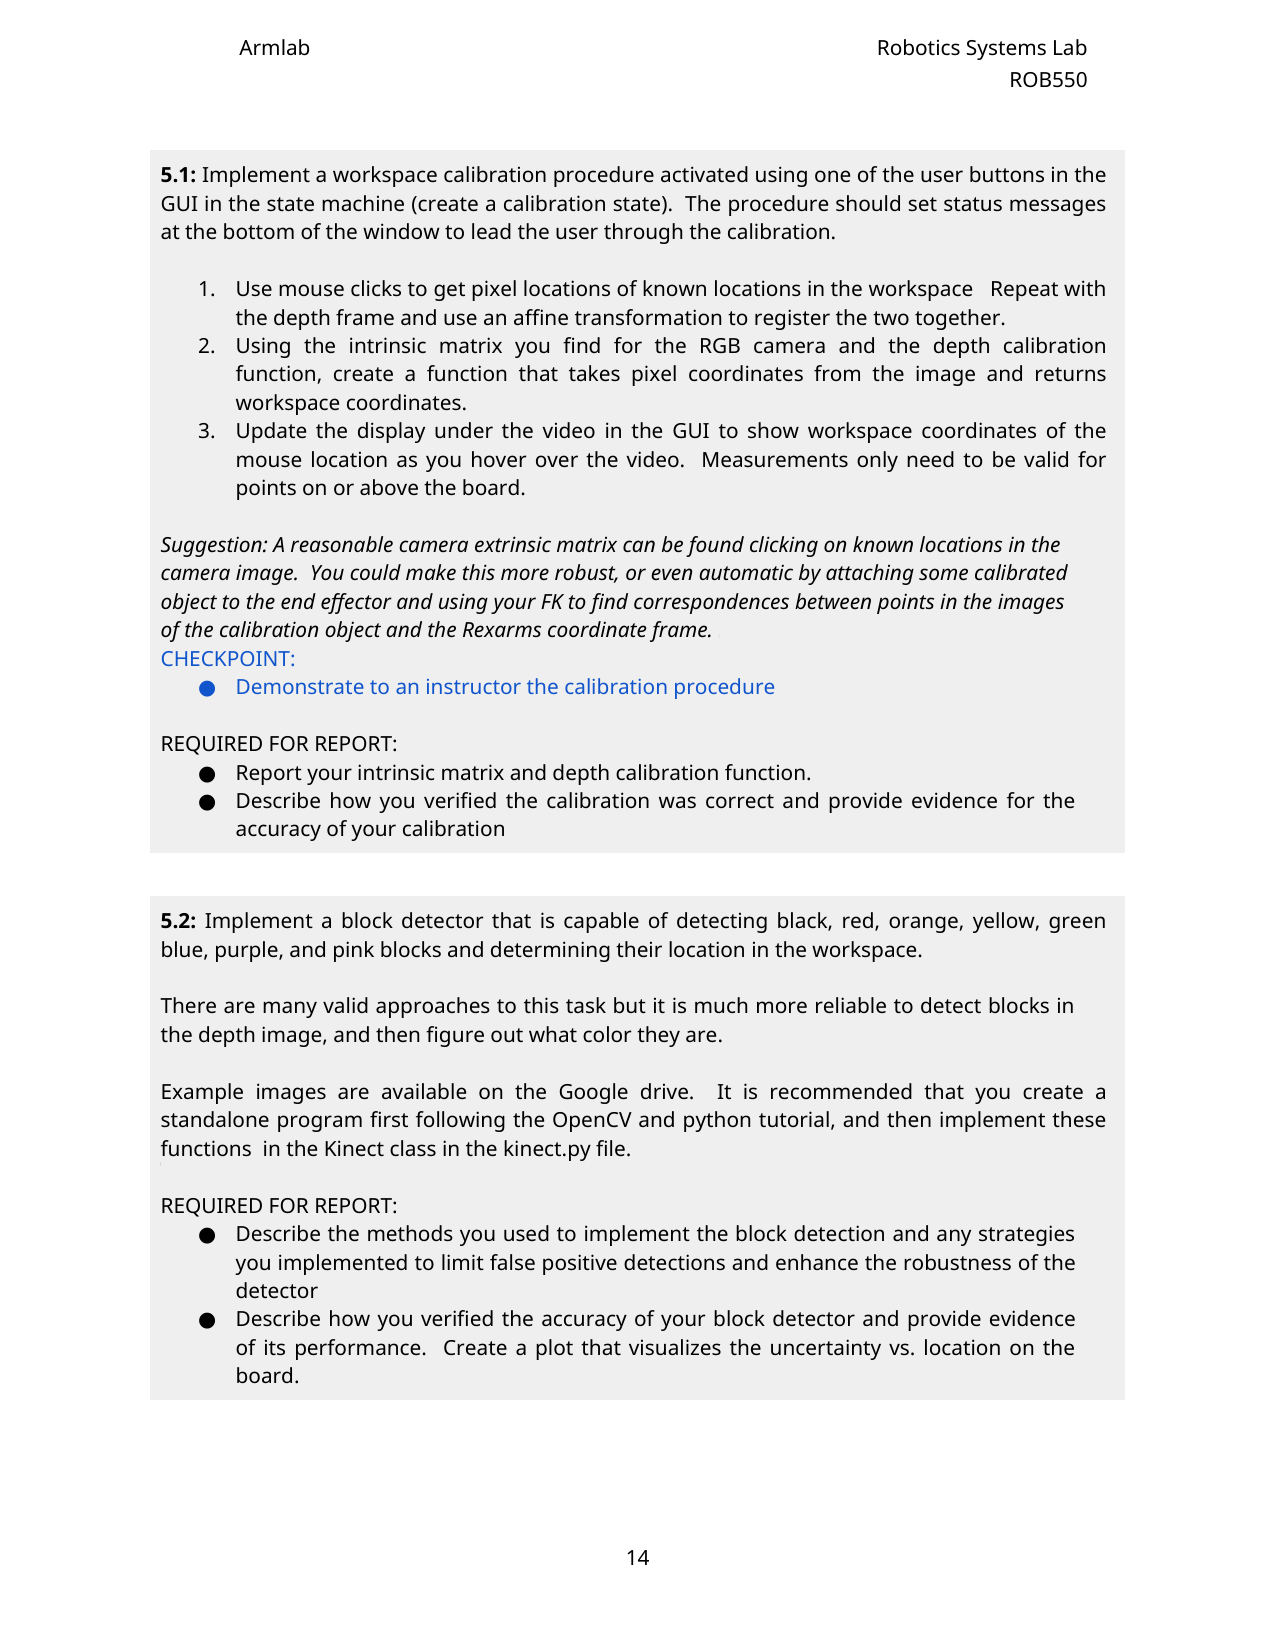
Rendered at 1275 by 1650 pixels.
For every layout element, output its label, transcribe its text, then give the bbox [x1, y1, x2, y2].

table_header 5.2: Implement a block detector that is capable of detecting black, red, orange, yellow, green blue, purple, and pink blocks and determining their location in the workspace. There are many valid approaches to this task but it is much more reliable to detect blocks in the depth image, and then figure out what color they are. Example images are available on the Google drive. It is recommended that you create a standalone program first following the OpenCV and python tutorial, and then implement these functions in the Kinect class in the kinect.py file. REQUIRED FOR REPORT: Describe the methods you used to implement the block detection and any strategies you implemented to limit false positive detections and enhance the robustness of the detector Describe how you verified the accuracy of your block detector and provide evidence of its performance. Create a plot that visualizes the uncertainty vs. location on the board. [150, 896, 1125, 1400]
table_header 5.1: Implement a workspace calibration procedure activated using one of the user buttons in the GUI in the state machine (create a calibration state). The procedure should set status messages at the bottom of the window to lead the user through the calibration. Use mouse clicks to get pixel locations of known locations in the workspace Repeat with the depth frame and use an affine transformation to register the two together. Using the intrinsic matrix you find for the RGB camera and the depth calibration function, create a function that takes pixel coordinates from the image and returns workspace coordinates. Update the display under the video in the GUI to show workspace coordinates of the mouse location as you hover over the video. Measurements only need to be valid for points on or above the board. Suggestion: A reasonable camera extrinsic matrix can be found clicking on known locations in the camera image. You could make this more robust, or even automatic by attaching some calibrated object to the end effector and using your FK to find correspondences between points in the images of the calibration object and the Rexarms coordinate frame. CHECKPOINT: Demonstrate to an instructor the calibration procedure REQUIRED FOR REPORT: Report your intrinsic matrix and depth calibration function. Describe how you verified the calibration was correct and provide evidence for the accuracy of your calibration [150, 150, 1125, 853]
